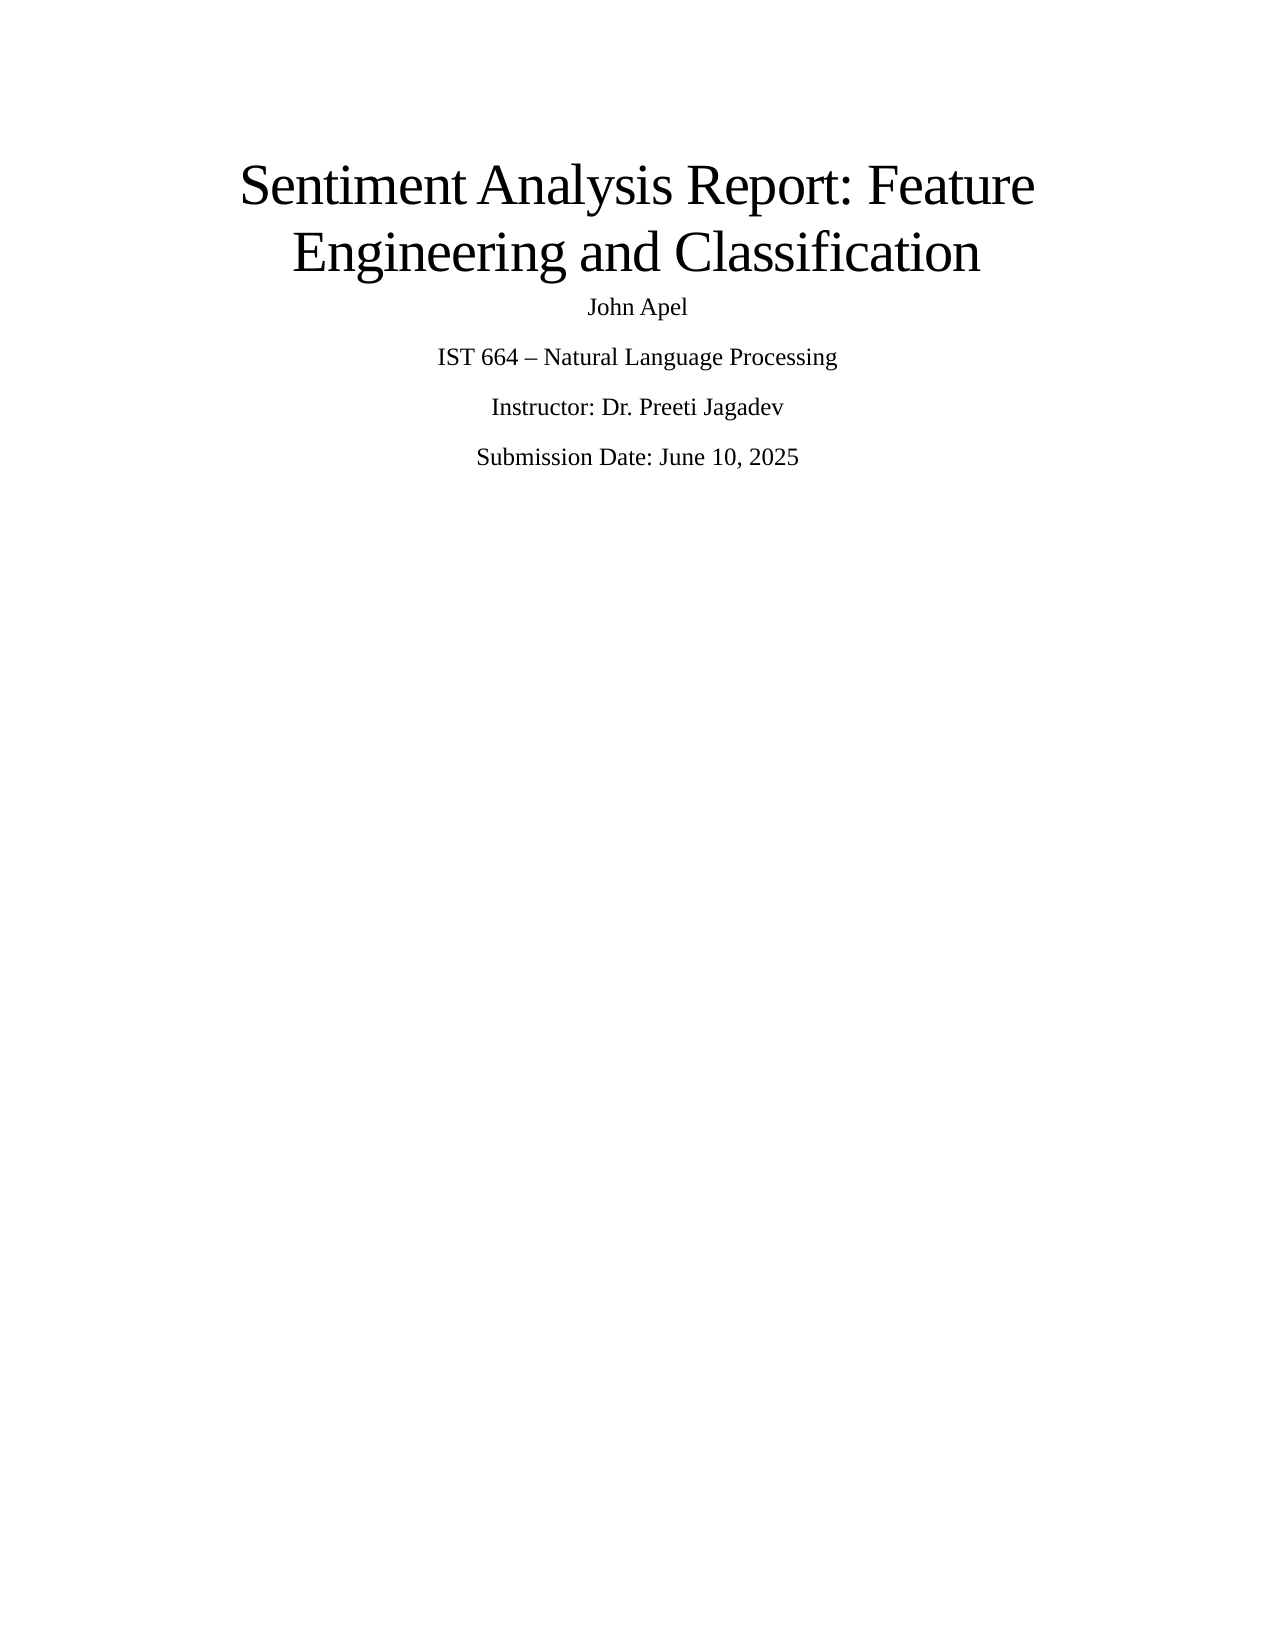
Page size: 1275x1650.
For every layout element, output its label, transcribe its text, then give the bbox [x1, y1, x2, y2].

title Sentiment Analysis Report: Feature Engineering and Classification [150, 150, 1125, 284]
text IST 664 – Natural Language Processing [150, 342, 1125, 371]
text Submission Date: June 10, 2025 [150, 442, 1125, 470]
text Instructor: Dr. Preeti Jagadev [150, 392, 1125, 421]
text John Apel [150, 292, 1125, 321]
